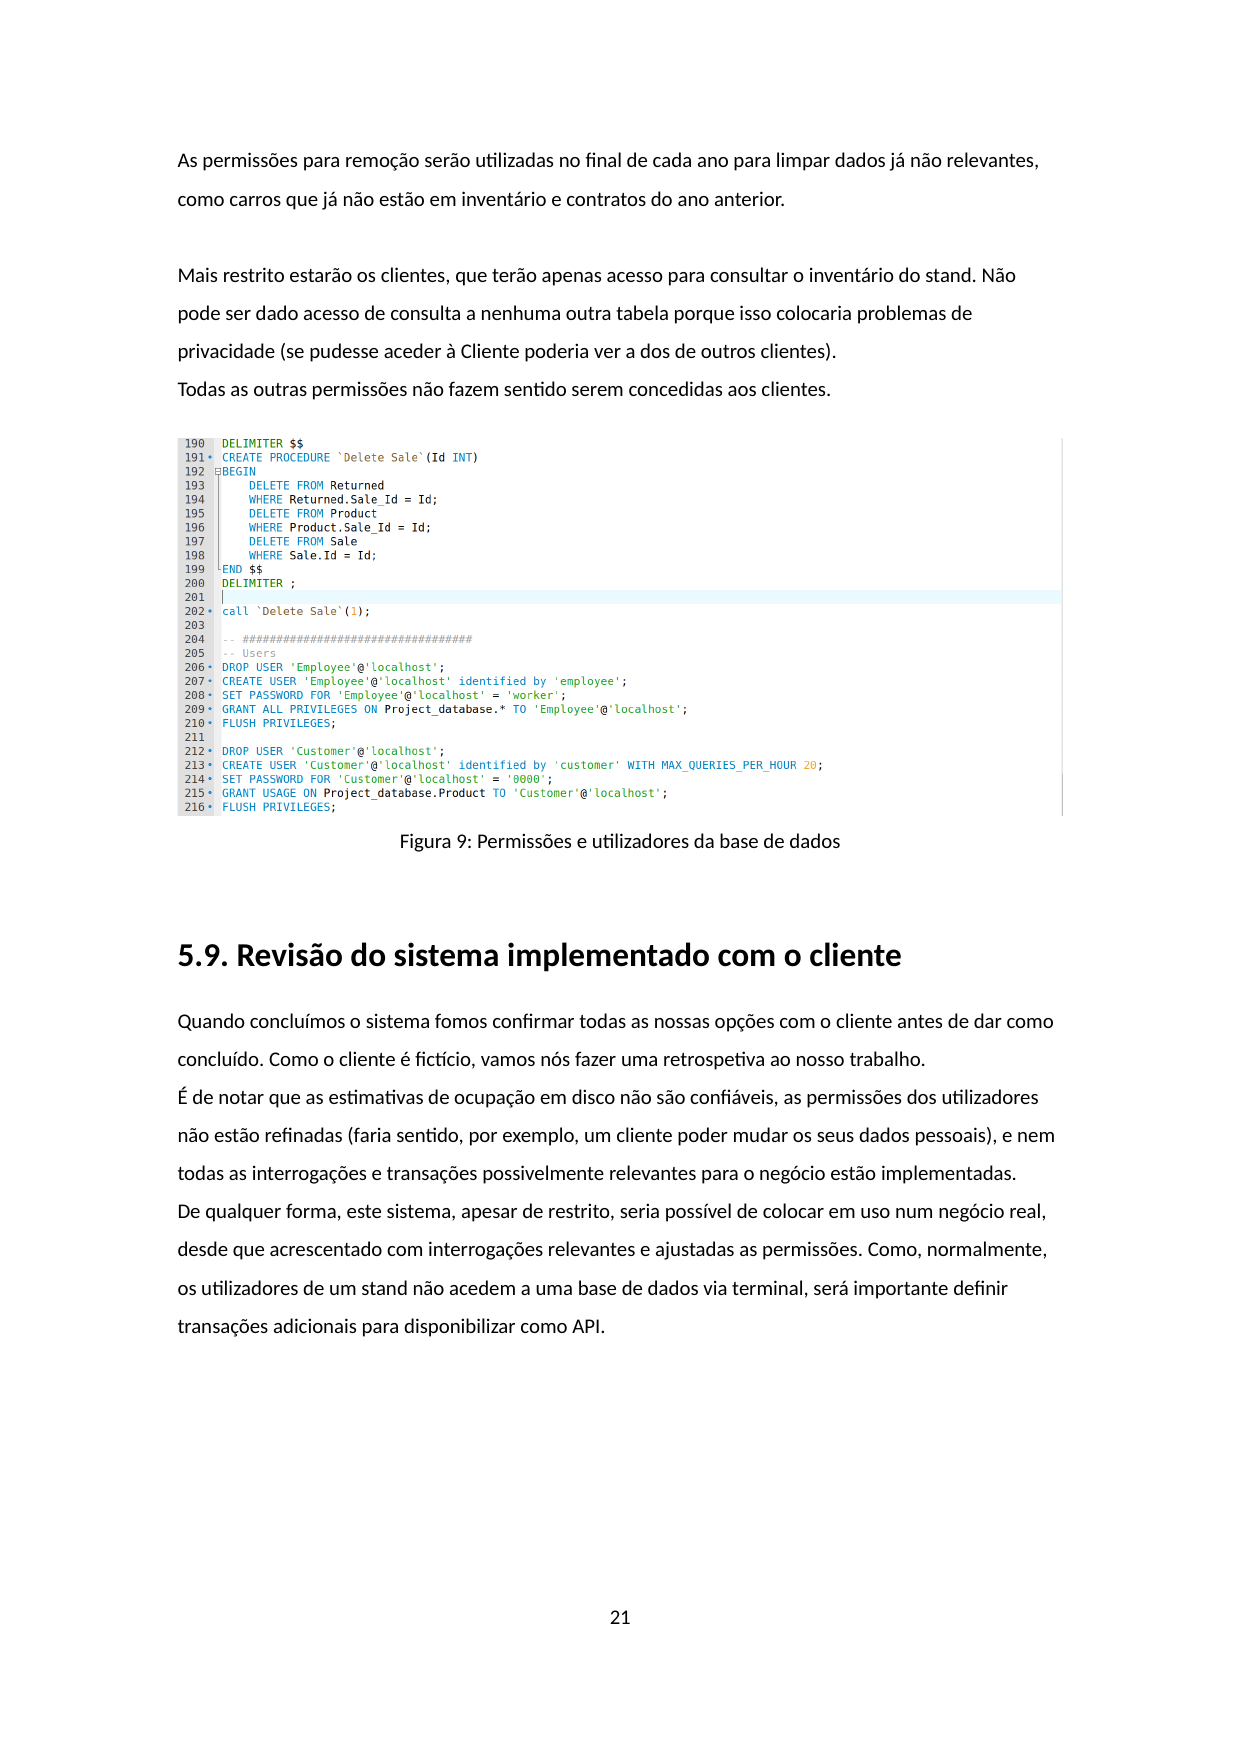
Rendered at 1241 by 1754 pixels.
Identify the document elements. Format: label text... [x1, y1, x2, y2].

text Todas as outras permissões não fazem sentido serem concedidas aos clientes. [177, 376, 1063, 402]
text É de notar que as estimativas de ocupação em disco não são confiáveis, as permissões dos utilizadores não estão refinadas (faria sentido, por exemplo, um cliente poder mudar os seus dados pessoais), e nem todas as interrogações e transações possivelmente relevantes para o negócio estão implementadas. [177, 1084, 1063, 1186]
text Quando concluímos o sistema fomos confirmar todas as nossas opções com o cliente antes de dar como concluído. Como o cliente é fictício, vamos nós fazer uma retrospetiva ao nosso trabalho. [177, 1008, 1063, 1071]
text As permissões para remoção serão utilizadas no final de cada ano para limpar dados já não relevantes, como carros que já não estão em inventário e contratos do ano anterior. [177, 148, 1063, 211]
picture [177, 438, 1063, 816]
text Mais restrito estarão os clientes, que terão apenas acesso para consultar o inventário do stand. Não pode ser dado acesso de consulta a nenhuma outra tabela porque isso colocaria problemas de privacidade (se pudesse aceder à Cliente poderia ver a dos de outros clientes). [177, 262, 1063, 364]
text De qualquer forma, este sistema, apesar de restrito, seria possível de colocar em uso num negócio real, desde que acrescentado com interrogações relevantes e ajustadas as permissões. Como, normalmente, os utilizadores de um stand não acedem a uma base de dados via terminal, será importante definir transações adicionais para disponibilizar como API. [177, 1198, 1063, 1338]
subtitle 5.9. Revisão do sistema implementado com o cliente [177, 816, 1063, 975]
